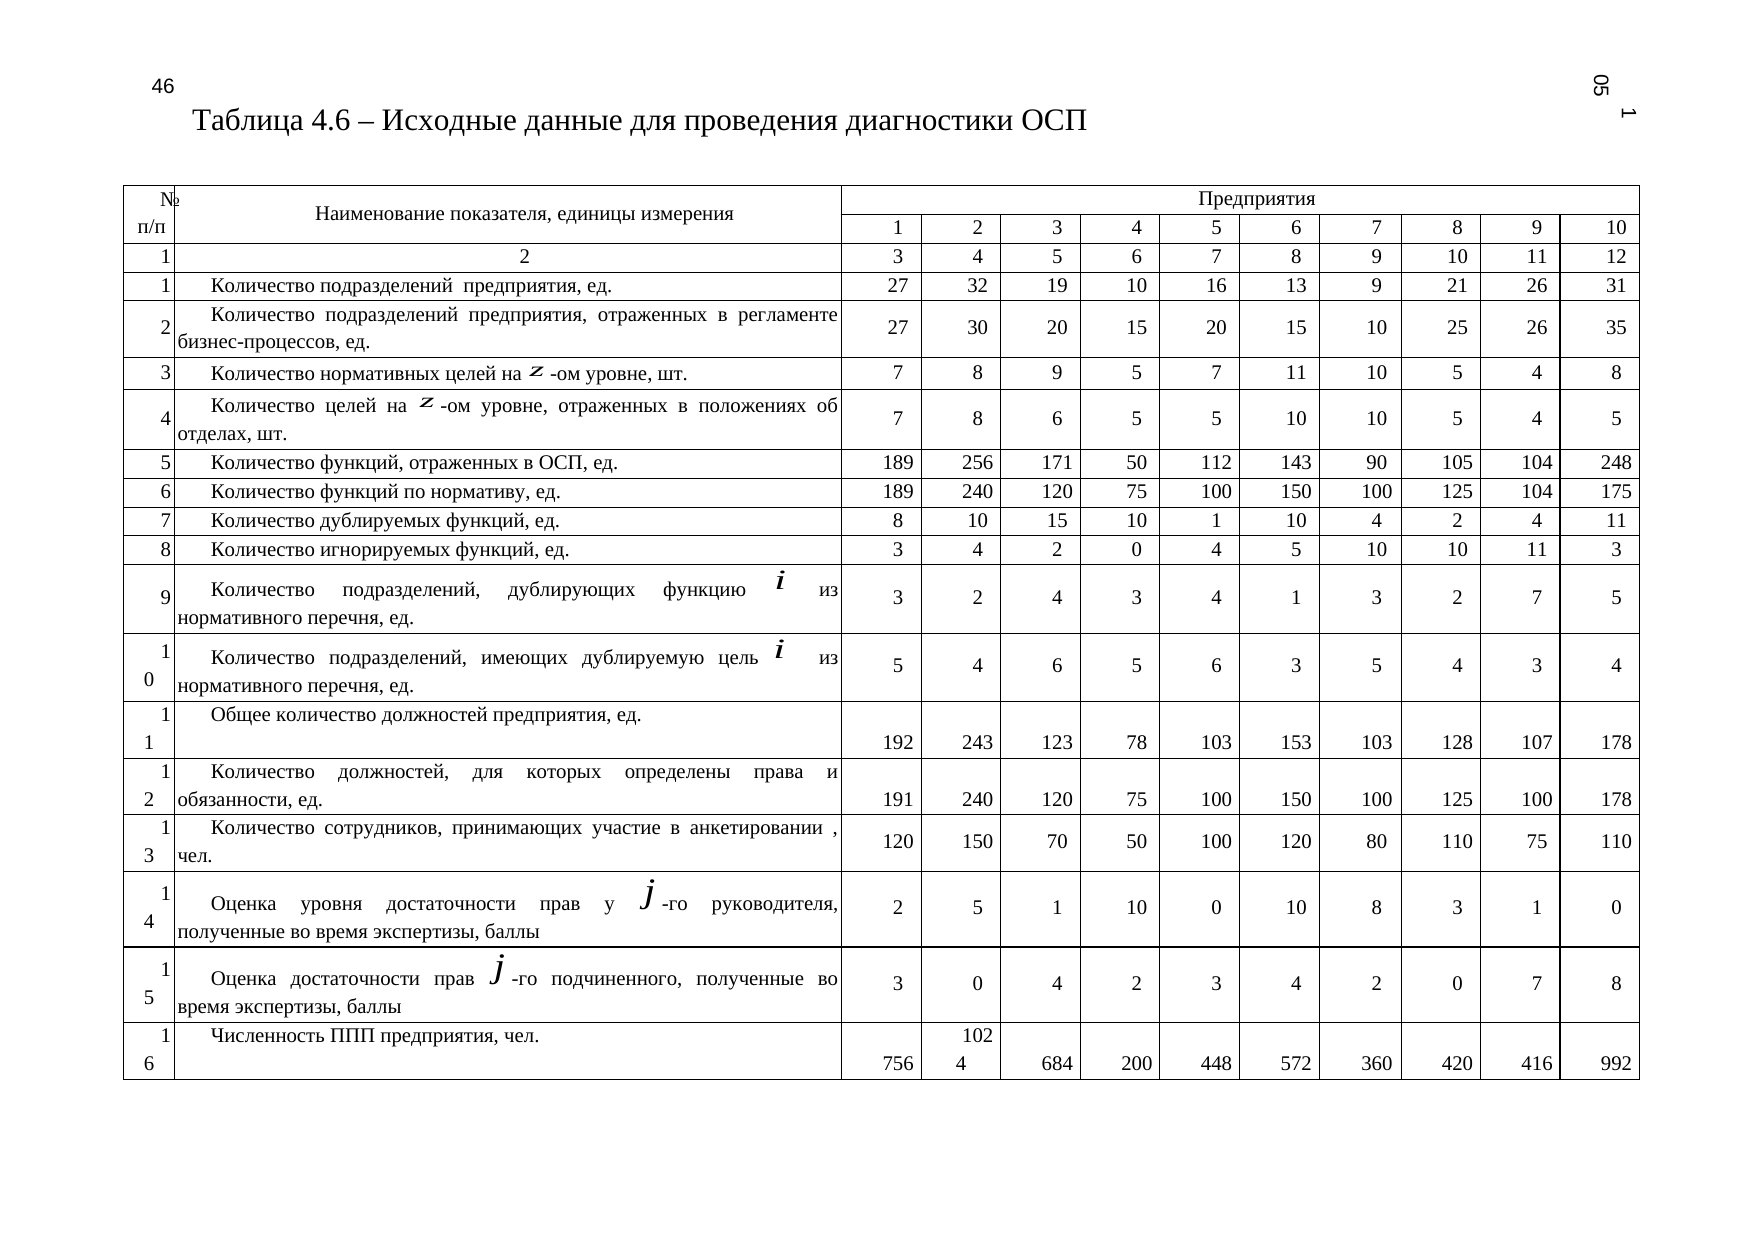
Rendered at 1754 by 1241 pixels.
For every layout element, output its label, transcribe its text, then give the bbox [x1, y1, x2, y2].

table_cell 4 [124, 390, 174, 449]
table_cell 6 [1001, 634, 1080, 701]
table_cell 1024 [922, 1023, 1000, 1078]
table_cell 100 [1320, 759, 1401, 814]
table_cell 10 [1240, 508, 1319, 535]
table_cell 7 [1160, 358, 1239, 389]
table_cell 12 [124, 759, 174, 814]
table_cell 0 [1160, 872, 1239, 946]
table_cell 9 [1320, 273, 1401, 300]
table_cell 2 [1001, 536, 1080, 564]
table_cell 15 [124, 948, 174, 1022]
table_cell 1 [1160, 508, 1239, 535]
table_cell 3 [1001, 215, 1080, 243]
table_cell 3 [1402, 872, 1480, 946]
table_cell 120 [1001, 759, 1080, 814]
table_cell 1 [1240, 565, 1319, 633]
table_cell 10 [1320, 358, 1401, 389]
table_cell 20 [1001, 301, 1080, 357]
table_cell 120 [842, 815, 921, 871]
table_cell 10 [1561, 215, 1639, 243]
table_cell Количество подразделений, имеющих дублируемую цель из нормативного перечня, ед. [175, 634, 841, 701]
table_cell 75 [1481, 815, 1559, 871]
table_cell 4 [1320, 508, 1401, 535]
table_cell 5 [1081, 358, 1159, 389]
table_cell 16 [1160, 273, 1239, 300]
table_cell 9 [1001, 358, 1080, 389]
table_cell 13 [1240, 273, 1319, 300]
table_cell 123 [1001, 702, 1080, 758]
table_cell 10 [1240, 872, 1319, 946]
table_cell 6 [124, 479, 174, 507]
table_cell 50 [1081, 450, 1159, 478]
table_cell Количество подразделений предприятия, отраженных в регламенте бизнес-процессов, ед. [175, 301, 841, 357]
table_cell 4 [922, 634, 1000, 701]
table_cell 10 [1240, 390, 1319, 449]
table_cell 572 [1240, 1023, 1319, 1078]
table_cell 200 [1081, 1023, 1159, 1078]
table_cell 191 [842, 759, 921, 814]
table_cell 103 [1320, 702, 1401, 758]
table_cell 189 [842, 479, 921, 507]
table_cell 110 [1561, 815, 1639, 871]
table_cell 2 [1402, 565, 1480, 633]
table_cell 11 [1481, 244, 1559, 272]
table_cell 5 [1240, 536, 1319, 564]
table_cell 4 [1001, 565, 1080, 633]
table_cell 8 [922, 358, 1000, 389]
table_cell 5 [1402, 358, 1480, 389]
table_cell 240 [922, 759, 1000, 814]
table_cell 3 [1081, 565, 1159, 633]
table_cell 70 [1001, 815, 1080, 871]
table_cell 75 [1081, 759, 1159, 814]
table_cell 100 [1481, 759, 1559, 814]
table_cell 175 [1561, 479, 1639, 507]
table_cell 4 [922, 536, 1000, 564]
table_cell 6 [1081, 244, 1159, 272]
table_cell 3 [842, 565, 921, 633]
table_cell 120 [1240, 815, 1319, 871]
table_cell 756 [842, 1023, 921, 1078]
table_cell 12 [1561, 244, 1639, 272]
table_cell 8 [842, 508, 921, 535]
table_cell 4 [1561, 634, 1639, 701]
table_cell 14 [124, 872, 174, 946]
table_cell 992 [1561, 1023, 1639, 1078]
table_cell 8 [124, 536, 174, 564]
table_cell 80 [1320, 815, 1401, 871]
table_cell 178 [1561, 759, 1639, 814]
table_cell 2 [175, 244, 841, 272]
table_cell 27 [842, 273, 921, 300]
table_cell 112 [1160, 450, 1239, 478]
text Таблица 4.6 – Исходные данные для проведения диагностики ОСП [118, 102, 1636, 138]
table_cell 19 [1001, 273, 1080, 300]
table_cell 5 [1561, 565, 1639, 633]
table_cell 2 [842, 872, 921, 946]
table_cell 8 [1240, 244, 1319, 272]
table_cell 10 [1320, 390, 1401, 449]
table_cell 10 [1081, 508, 1159, 535]
table_cell 1 [1001, 872, 1080, 946]
table_cell 104 [1481, 479, 1559, 507]
table_cell 8 [1320, 872, 1401, 946]
table_cell Оценка достаточности прав -го подчиненного, полученные во время экспертизы, баллы [175, 948, 841, 1022]
table_cell 11 [1481, 536, 1559, 564]
table_cell 31 [1561, 273, 1639, 300]
table_cell 8 [922, 390, 1000, 449]
table_header Предприятия [842, 186, 1639, 214]
table_header № п/п [124, 186, 174, 243]
table_cell 75 [1081, 479, 1159, 507]
table_cell 27 [842, 301, 921, 357]
table_cell 8 [1561, 948, 1639, 1022]
table_cell 3 [842, 536, 921, 564]
table_cell 104 [1481, 450, 1559, 478]
table_cell Количество нормативных целей на -ом уровне, шт. [175, 358, 841, 389]
table_cell 2 [922, 215, 1000, 243]
table_cell Количество целей на -ом уровне, отраженных в положениях об отделах, шт. [175, 390, 841, 449]
table_cell 6 [1160, 634, 1239, 701]
table_cell 5 [1561, 390, 1639, 449]
table_cell 21 [1402, 273, 1480, 300]
table_cell 30 [922, 301, 1000, 357]
table_cell 100 [1160, 815, 1239, 871]
table_cell 11 [1561, 508, 1639, 535]
table_cell 150 [1240, 479, 1319, 507]
table_cell 240 [922, 479, 1000, 507]
table_cell 3 [1320, 565, 1401, 633]
table_cell 4 [1481, 508, 1559, 535]
table_cell 10 [922, 508, 1000, 535]
table_cell 150 [1240, 759, 1319, 814]
table_cell 5 [1081, 390, 1159, 449]
table_cell 13 [124, 815, 174, 871]
table_cell 10 [1402, 536, 1480, 564]
table_cell 10 [1402, 244, 1480, 272]
table_cell 78 [1081, 702, 1159, 758]
table_cell 189 [842, 450, 921, 478]
table_cell Количество игнорируемых функций, ед. [175, 536, 841, 564]
table_cell 2 [1402, 508, 1480, 535]
table_cell 143 [1240, 450, 1319, 478]
table_cell 10 [1081, 872, 1159, 946]
table_cell Оценка уровня достаточности прав у -го руководителя, полученные во время экспертизы, баллы [175, 872, 841, 946]
table_cell Количество дублируемых функций, ед. [175, 508, 841, 535]
table_cell Численность ППП предприятия, чел. [175, 1023, 841, 1078]
table_cell 10 [1320, 301, 1401, 357]
table_cell 5 [842, 634, 921, 701]
table_cell 32 [922, 273, 1000, 300]
table_cell 103 [1160, 702, 1239, 758]
table_cell 1 [842, 215, 921, 243]
table_cell 0 [922, 948, 1000, 1022]
table_cell 110 [1402, 815, 1480, 871]
table_cell 125 [1402, 759, 1480, 814]
table_cell 8 [1402, 215, 1480, 243]
table_cell 26 [1481, 301, 1559, 357]
table_cell 416 [1481, 1023, 1559, 1078]
table_cell 100 [1160, 759, 1239, 814]
table_cell 2 [124, 301, 174, 357]
table_cell 256 [922, 450, 1000, 478]
table_cell 9 [124, 565, 174, 633]
table_cell 50 [1081, 815, 1159, 871]
table_cell 0 [1561, 872, 1639, 946]
table_cell 20 [1160, 301, 1239, 357]
table_cell 5 [1160, 390, 1239, 449]
table_cell 5 [922, 872, 1000, 946]
table_cell 5 [1160, 215, 1239, 243]
table_cell 0 [1402, 948, 1480, 1022]
table_cell 3 [842, 948, 921, 1022]
table_cell 10 [1081, 273, 1159, 300]
table_cell 2 [1081, 948, 1159, 1022]
table_cell 128 [1402, 702, 1480, 758]
table_cell 9 [1481, 215, 1559, 243]
table_cell 105 [1402, 450, 1480, 478]
table_cell 6 [1240, 215, 1319, 243]
table_cell 4 [1481, 358, 1559, 389]
table_cell 15 [1081, 301, 1159, 357]
table_cell 3 [1481, 634, 1559, 701]
table_cell 248 [1561, 450, 1639, 478]
table_cell 178 [1561, 702, 1639, 758]
table_cell 15 [1240, 301, 1319, 357]
table_cell Общее количество должностей предприятия, ед. [175, 702, 841, 758]
table_cell 35 [1561, 301, 1639, 357]
table_cell 4 [1081, 215, 1159, 243]
table_cell Количество функций по нормативу, ед. [175, 479, 841, 507]
table_cell 9 [1320, 244, 1401, 272]
table_cell 7 [1320, 215, 1401, 243]
table_cell Количество должностей, для которых определены права и обязанности, ед. [175, 759, 841, 814]
table_cell 3 [1561, 536, 1639, 564]
table_cell 7 [124, 508, 174, 535]
table_cell 4 [1001, 948, 1080, 1022]
table_cell 11 [1240, 358, 1319, 389]
table_cell 420 [1402, 1023, 1480, 1078]
table_cell 107 [1481, 702, 1559, 758]
table_cell 4 [922, 244, 1000, 272]
table_cell 90 [1320, 450, 1401, 478]
table_cell 171 [1001, 450, 1080, 478]
table_cell 120 [1001, 479, 1080, 507]
table_cell 5 [124, 450, 174, 478]
table_cell 4 [1160, 536, 1239, 564]
table_cell 684 [1001, 1023, 1080, 1078]
table_cell Количество функций, отраженных в ОСП, ед. [175, 450, 841, 478]
table_cell 4 [1160, 565, 1239, 633]
table_cell 8 [1561, 358, 1639, 389]
table_cell 25 [1402, 301, 1480, 357]
table_cell 4 [1240, 948, 1319, 1022]
table_cell 15 [1001, 508, 1080, 535]
table_cell 150 [922, 815, 1000, 871]
table_cell 448 [1160, 1023, 1239, 1078]
table_cell 1 [124, 244, 174, 272]
table_cell 2 [1320, 948, 1401, 1022]
table_cell 4 [1402, 634, 1480, 701]
table_cell 360 [1320, 1023, 1401, 1078]
table_cell 11 [124, 702, 174, 758]
table_cell 243 [922, 702, 1000, 758]
table_cell Количество подразделений предприятия, ед. [175, 273, 841, 300]
table_cell 3 [124, 358, 174, 389]
table_cell 125 [1402, 479, 1480, 507]
table_cell 5 [1402, 390, 1480, 449]
table_header Наименование показателя, единицы измерения [175, 186, 841, 243]
table_cell 16 [124, 1023, 174, 1078]
table_cell 3 [1240, 634, 1319, 701]
table_cell 0 [1081, 536, 1159, 564]
table_cell 7 [842, 390, 921, 449]
table_cell 26 [1481, 273, 1559, 300]
table_cell 5 [1320, 634, 1401, 701]
table_cell 2 [922, 565, 1000, 633]
table_cell 7 [842, 358, 921, 389]
table_cell 10 [1320, 536, 1401, 564]
table_cell 100 [1160, 479, 1239, 507]
table_cell 3 [842, 244, 921, 272]
table_cell 100 [1320, 479, 1401, 507]
table_cell Количество подразделений, дублирующих функцию из нормативного перечня, ед. [175, 565, 841, 633]
table_cell 1 [1481, 872, 1559, 946]
table_cell 7 [1481, 948, 1559, 1022]
table_cell 5 [1081, 634, 1159, 701]
table_cell 153 [1240, 702, 1319, 758]
table_cell 4 [1481, 390, 1559, 449]
table_cell Количество сотрудников, принимающих участие в анкетировании , чел. [175, 815, 841, 871]
table_cell 192 [842, 702, 921, 758]
table_cell 7 [1481, 565, 1559, 633]
table_cell 1 [124, 273, 174, 300]
table_cell 5 [1001, 244, 1080, 272]
table_cell 3 [1160, 948, 1239, 1022]
table_cell 7 [1160, 244, 1239, 272]
table_cell 10 [124, 634, 174, 701]
table_cell 6 [1001, 390, 1080, 449]
